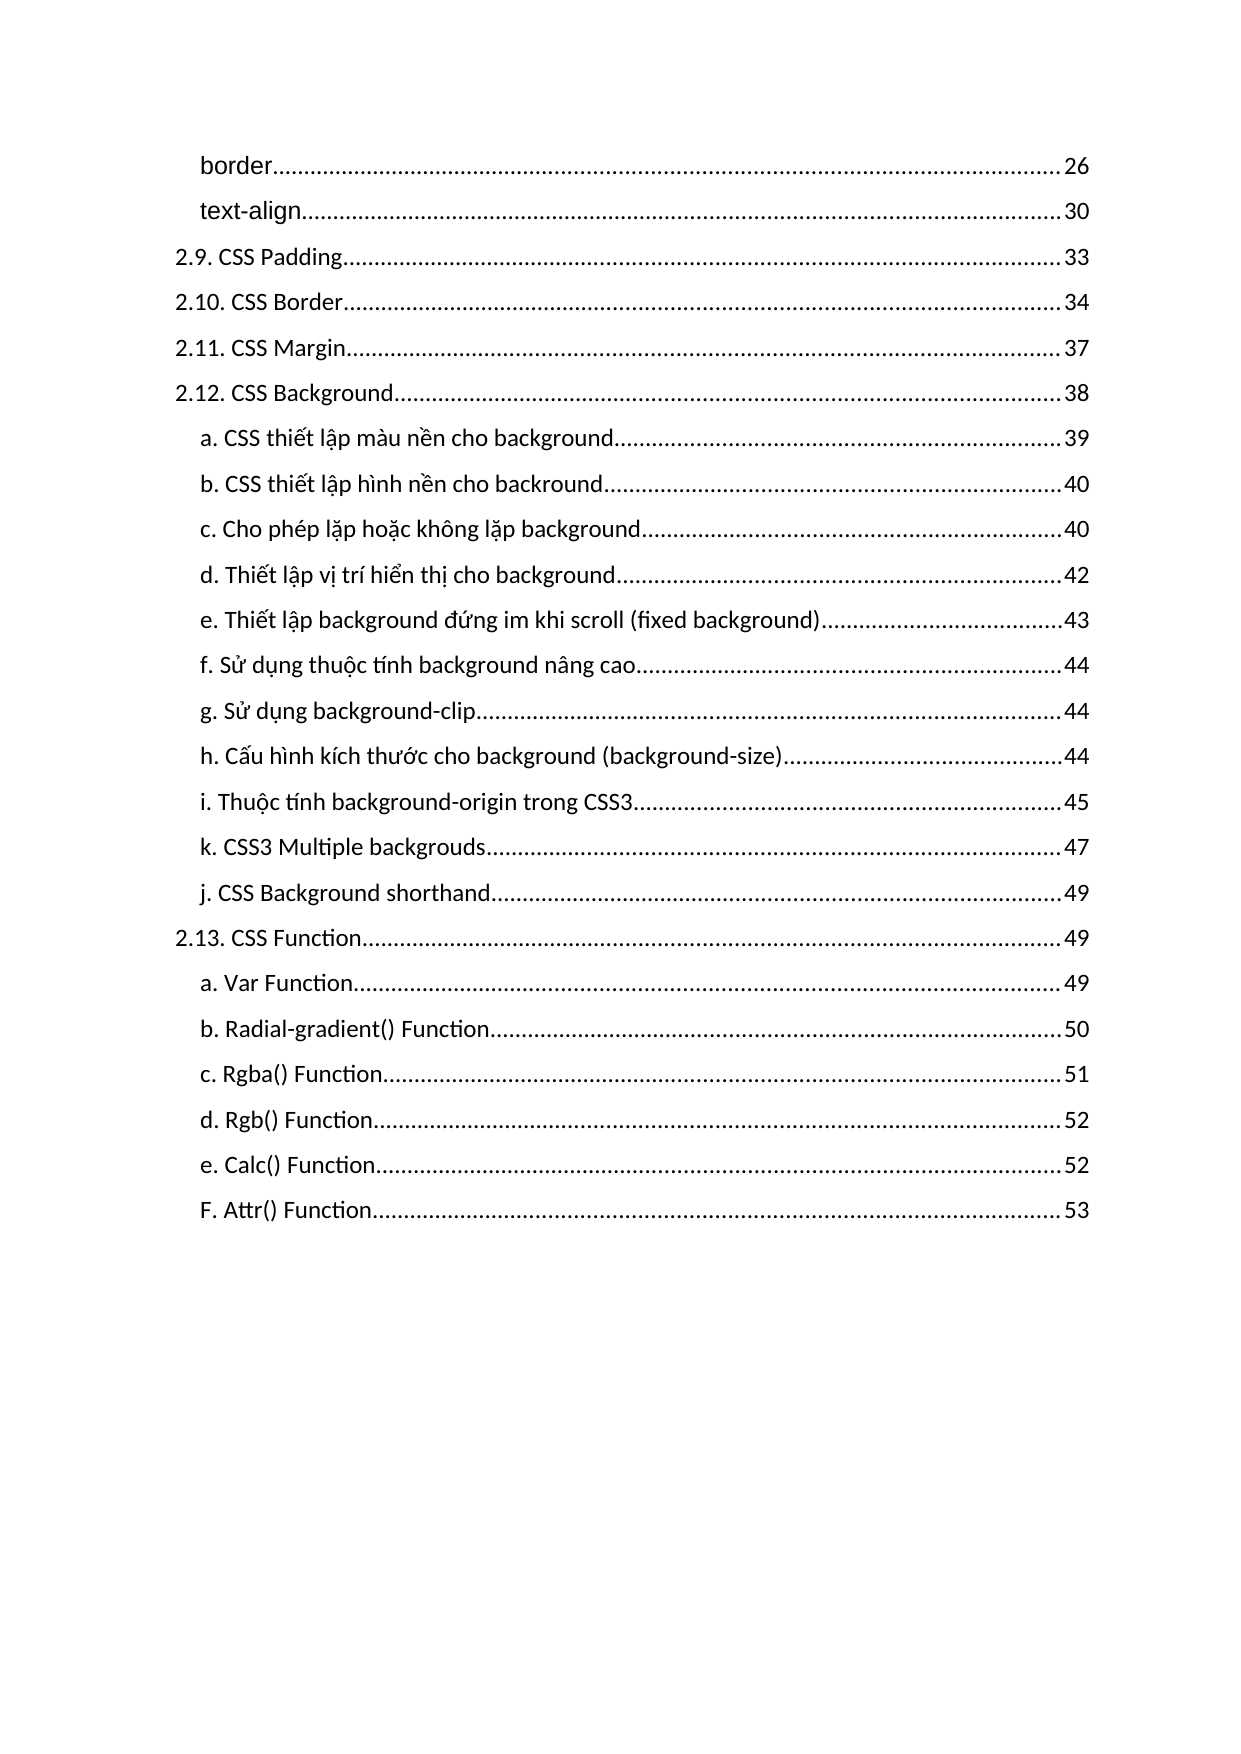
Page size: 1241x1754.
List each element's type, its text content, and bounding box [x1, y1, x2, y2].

text 2.9. CSS Padding 33 [175, 241, 1090, 271]
text d. Rgb() Function 52 [200, 1104, 1090, 1134]
text e. Thiết lập background đứng im khi scroll (fixed background) 43 [200, 604, 1090, 635]
text b. CSS thiết lập hình nền cho backround 40 [200, 468, 1090, 498]
text F. Attr() Function 53 [200, 1194, 1090, 1225]
text text-align 30 [200, 195, 1090, 226]
text k. CSS3 Multiple backgrouds 47 [200, 831, 1090, 862]
text 2.10. CSS Border 34 [175, 286, 1090, 317]
text g. Sử dụng background-clip 44 [200, 695, 1090, 726]
text i. Thuộc tính background-origin trong CSS3 45 [200, 786, 1090, 816]
text f. Sử dụng thuộc tính background nâng cao 44 [200, 649, 1090, 680]
text a. Var Function 49 [200, 967, 1090, 998]
text b. Radial-gradient() Function 50 [200, 1013, 1090, 1043]
text 2.12. CSS Background 38 [175, 377, 1090, 408]
text j. CSS Background shorthand 49 [200, 877, 1090, 907]
text d. Thiết lập vị trí hiển thị cho background 42 [200, 559, 1090, 589]
text 2.13. CSS Function 49 [175, 922, 1090, 953]
text border 26 [200, 150, 1090, 181]
text c. Rgba() Function 51 [200, 1058, 1090, 1089]
text 2.11. CSS Margin 37 [175, 332, 1090, 362]
text c. Cho phép lặp hoặc không lặp background 40 [200, 513, 1090, 544]
text h. Cấu hình kích thước cho background (background-size) 44 [200, 740, 1090, 771]
text e. Calc() Function 52 [200, 1149, 1090, 1180]
text a. CSS thiết lập màu nền cho background 39 [200, 422, 1090, 453]
